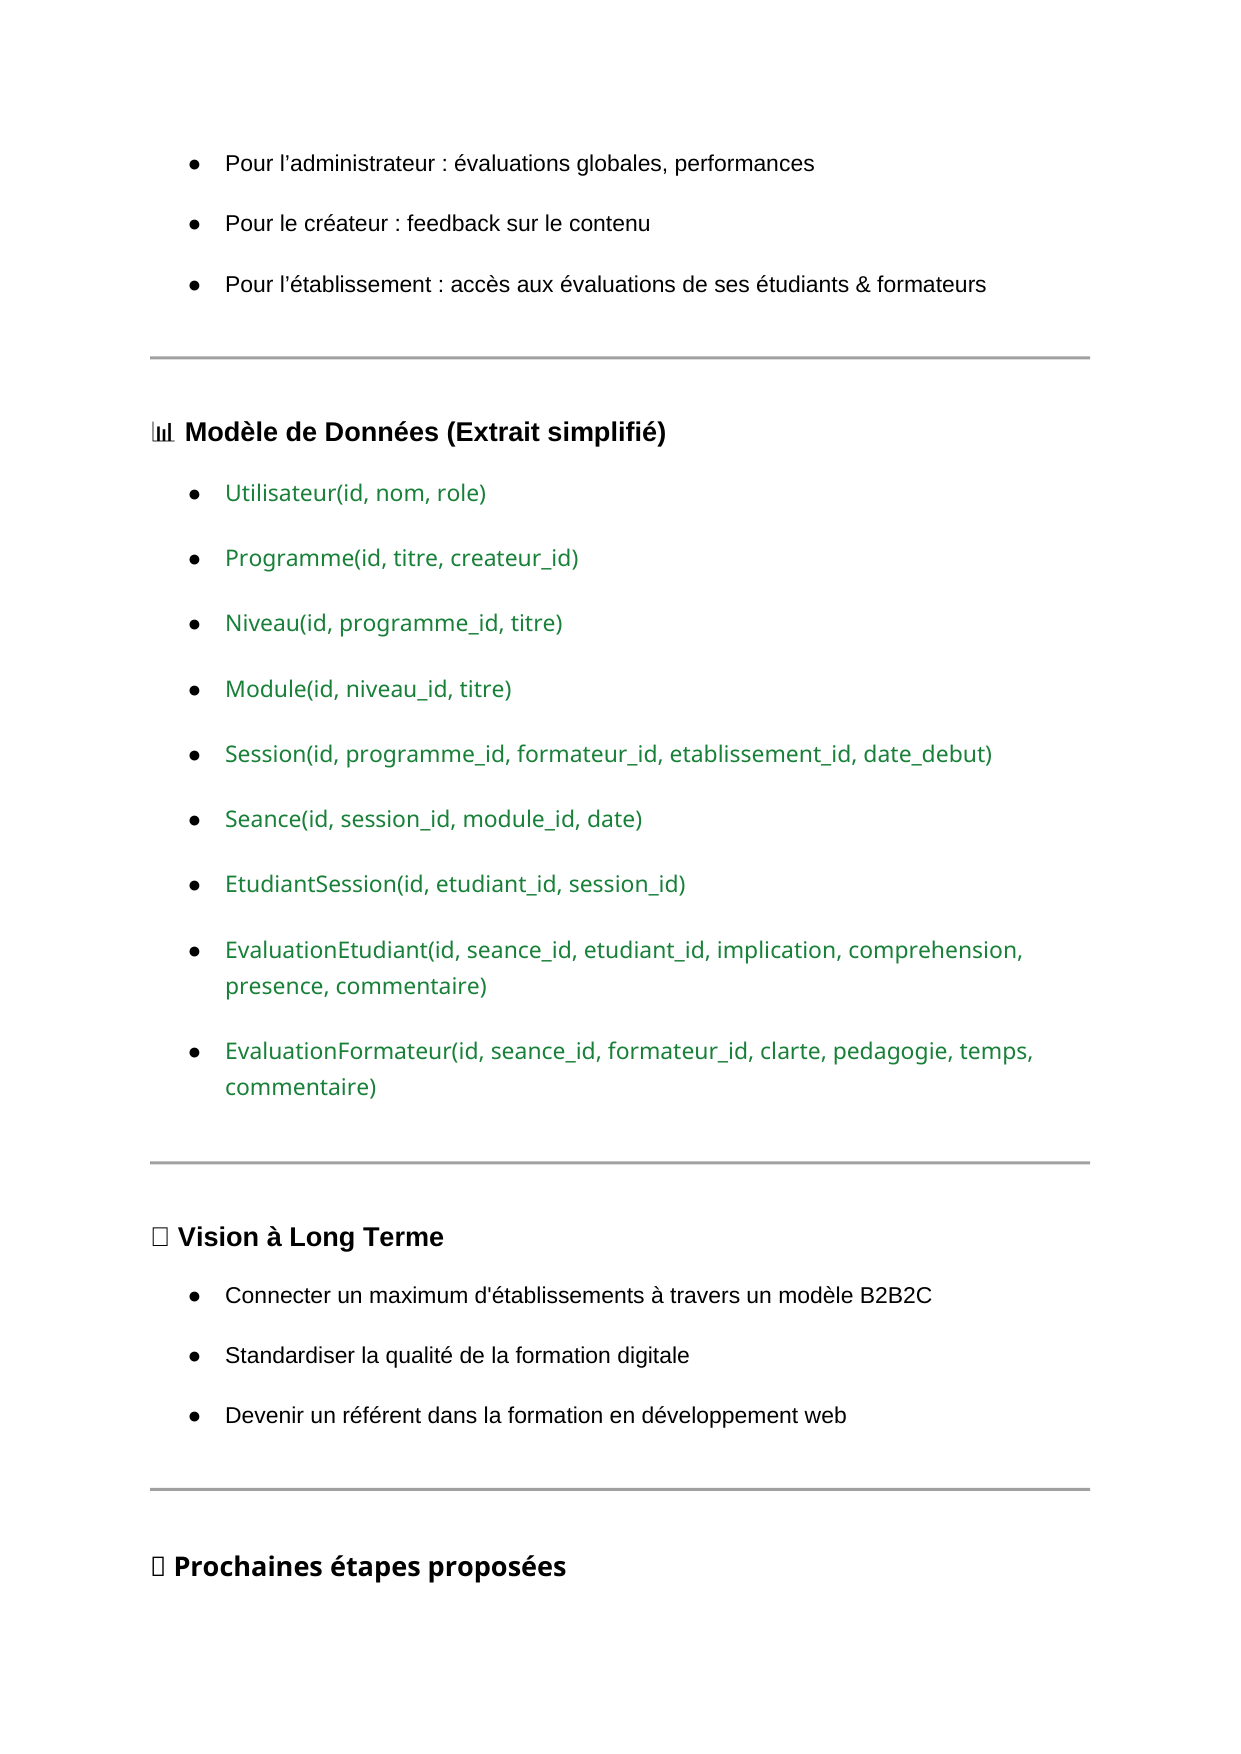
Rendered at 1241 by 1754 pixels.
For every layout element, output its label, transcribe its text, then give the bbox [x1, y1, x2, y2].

list Programme(id, titre, createur_id) [187, 542, 1090, 603]
list Connecter un maximum d'établissements à travers un modèle B2B2C [187, 1282, 1090, 1338]
list Pour l’établissement : accès aux évaluations de ses étudiants & formateurs [187, 271, 1090, 327]
list Seance(id, session_id, module_id, date) [187, 803, 1090, 864]
list Devenir un référent dans la formation en développement web [187, 1402, 1090, 1459]
list Standardiser la qualité de la formation digitale [187, 1342, 1090, 1398]
list Pour l’administrateur : évaluations globales, performances [187, 150, 1090, 207]
subtitle 🚀 Vision à Long Terme [150, 1221, 1090, 1252]
list Utilisateur(id, nom, role) [187, 477, 1090, 538]
list EvaluationEtudiant(id, seance_id, etudiant_id, implication, comprehension, presence, commentaire) [187, 934, 1090, 1031]
list EtudiantSession(id, etudiant_id, session_id) [187, 868, 1090, 930]
list Niveau(id, programme_id, titre) [187, 607, 1090, 669]
list Module(id, niveau_id, titre) [187, 672, 1090, 734]
subtitle 📊 Modèle de Données (Extrait simplifié) [150, 416, 1090, 447]
list Pour le créateur : feedback sur le contenu [187, 210, 1090, 267]
list Session(id, programme_id, formateur_id, etablissement_id, date_debut) [187, 738, 1090, 799]
subtitle ✅ Prochaines étapes proposées [150, 1547, 1090, 1584]
list EvaluationFormateur(id, seance_id, formateur_id, clarte, pedagogie, temps, commentaire) [187, 1035, 1090, 1132]
